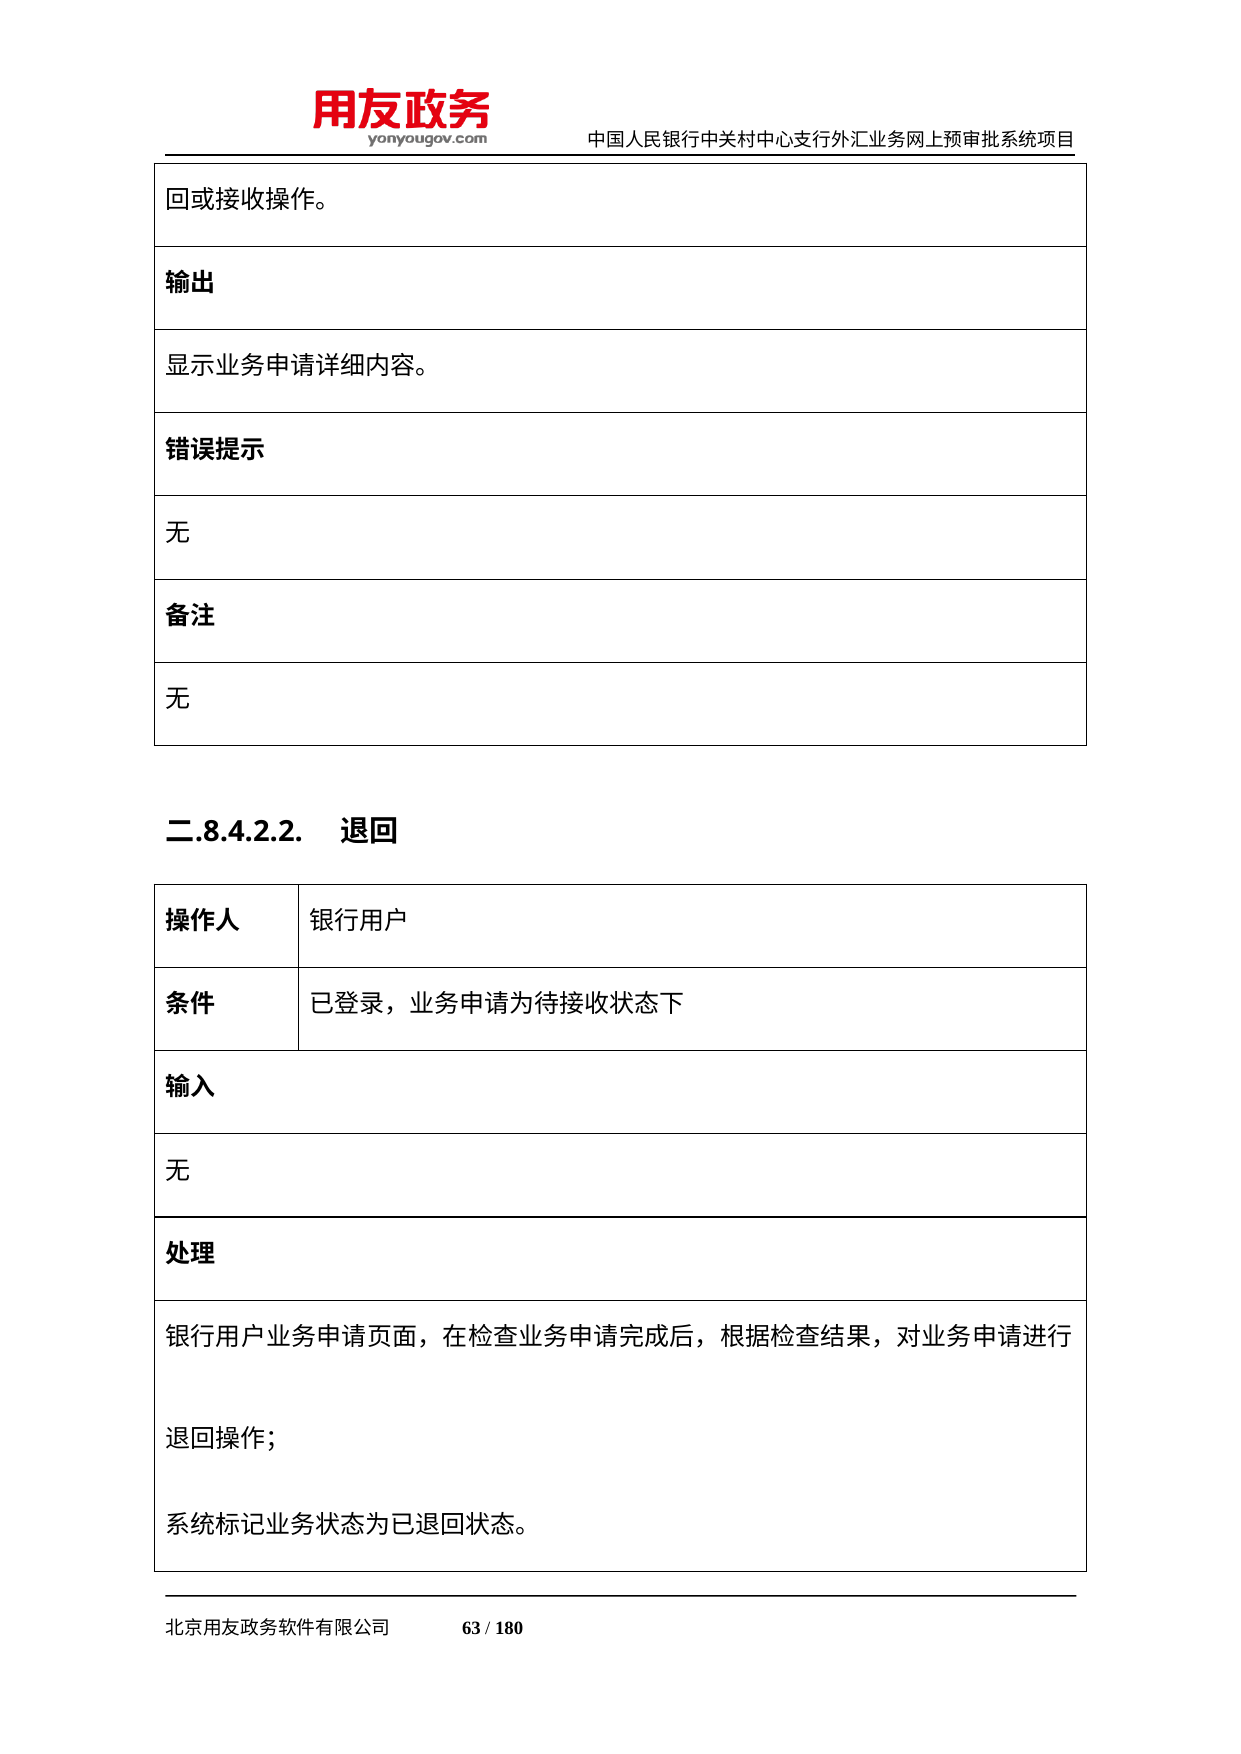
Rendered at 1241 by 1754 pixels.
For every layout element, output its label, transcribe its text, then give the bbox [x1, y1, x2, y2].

table_cell 银行用户业务申请页面，在检查业务申请完成后，根据检查结果，对业务申请进行退回操作； 系统标记业务状态为已退回状态。 [155, 1301, 1086, 1571]
picture [313, 88, 489, 147]
table_cell 显示业务申请详细内容。 [155, 330, 1086, 412]
table_cell 银行用户通过业务申请列表（待接收任务列表、业务状态查询结果返回列表），选择需要检查的业务申请，并进入业务申请页面； 查看电子版PDF格式文件的业务申请材料附件，根据检查结果，对业务申请进行退回或接收操作。 [155, 164, 1086, 246]
table_cell 条件 [155, 968, 298, 1050]
table_cell 错误提示 [155, 413, 1086, 495]
table_header 操作人 [155, 885, 298, 967]
table_header 银行用户 [299, 885, 1086, 967]
table_cell 无 [155, 496, 1086, 579]
table_cell 处理 [155, 1218, 1086, 1300]
table_cell 备注 [155, 580, 1086, 662]
table_cell 无 [155, 1134, 1086, 1216]
table_cell 无 [155, 663, 1086, 745]
table_cell 输出 [155, 247, 1086, 329]
subtitle 退回 [165, 794, 1075, 862]
table_cell 已登录，业务申请为待接收状态下 [299, 968, 1086, 1050]
table_cell 输入 [155, 1051, 1086, 1133]
